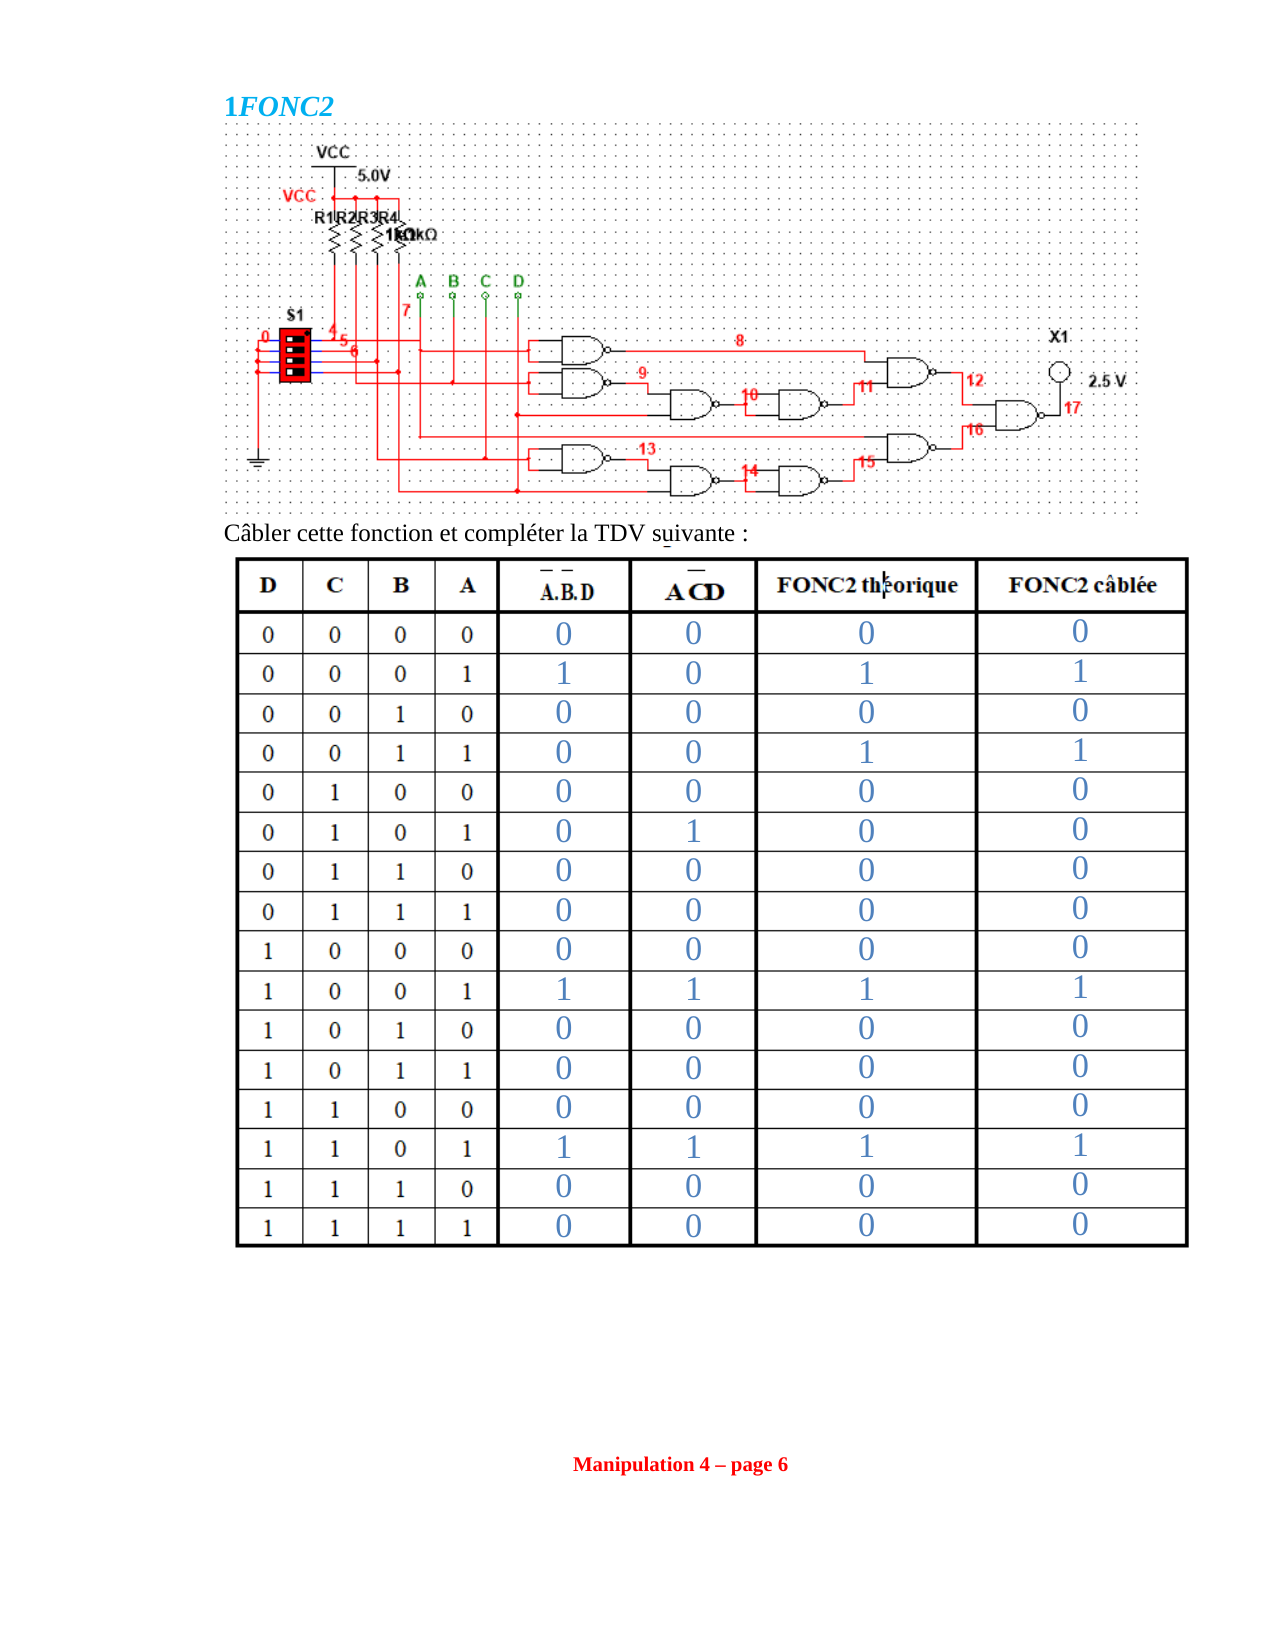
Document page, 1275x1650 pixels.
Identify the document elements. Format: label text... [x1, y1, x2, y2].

picture [223, 546, 1204, 1264]
picture [223, 122, 1140, 518]
text FONC2 [150, 89, 1211, 122]
text Câbler cette fonction et compléter la TDV suivante : [150, 518, 1211, 547]
